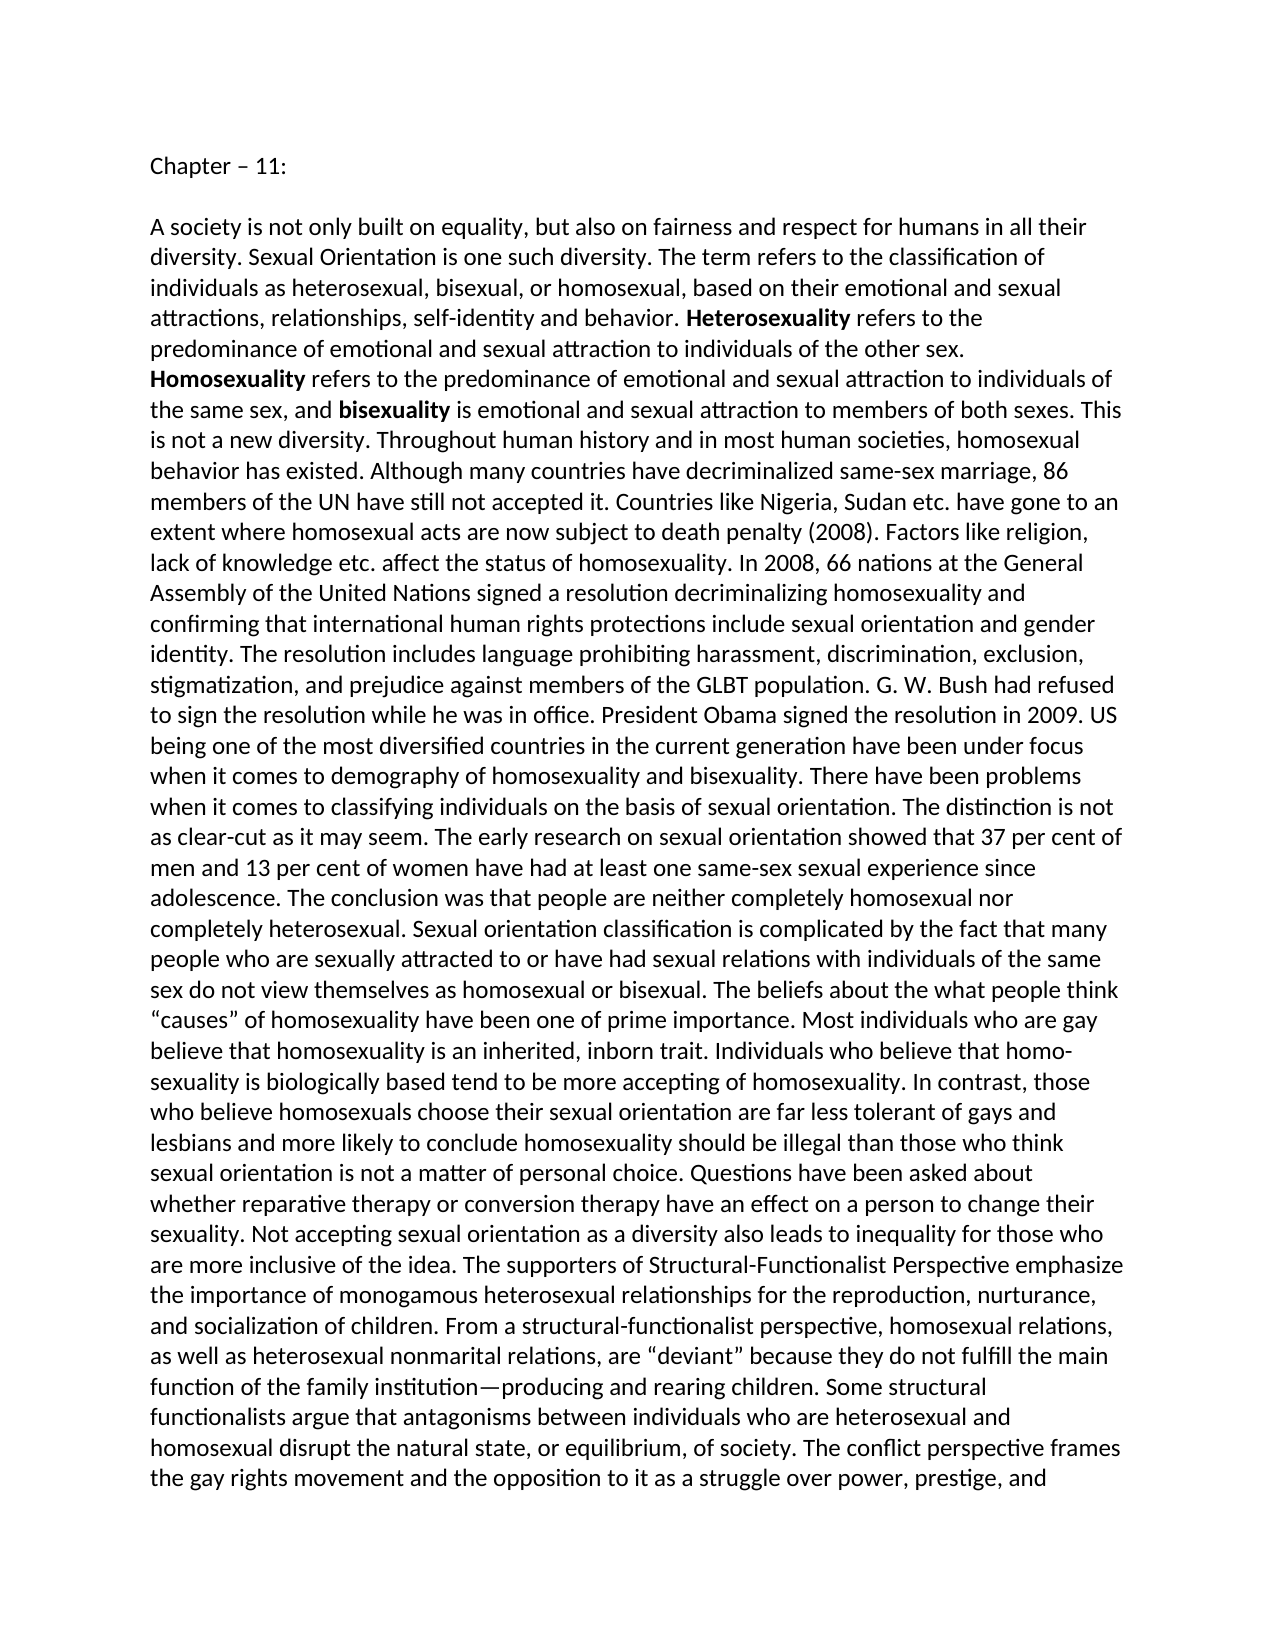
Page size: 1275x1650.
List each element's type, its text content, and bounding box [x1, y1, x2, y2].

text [150, 211, 1125, 1493]
text Chapter – 11: [150, 150, 1125, 181]
